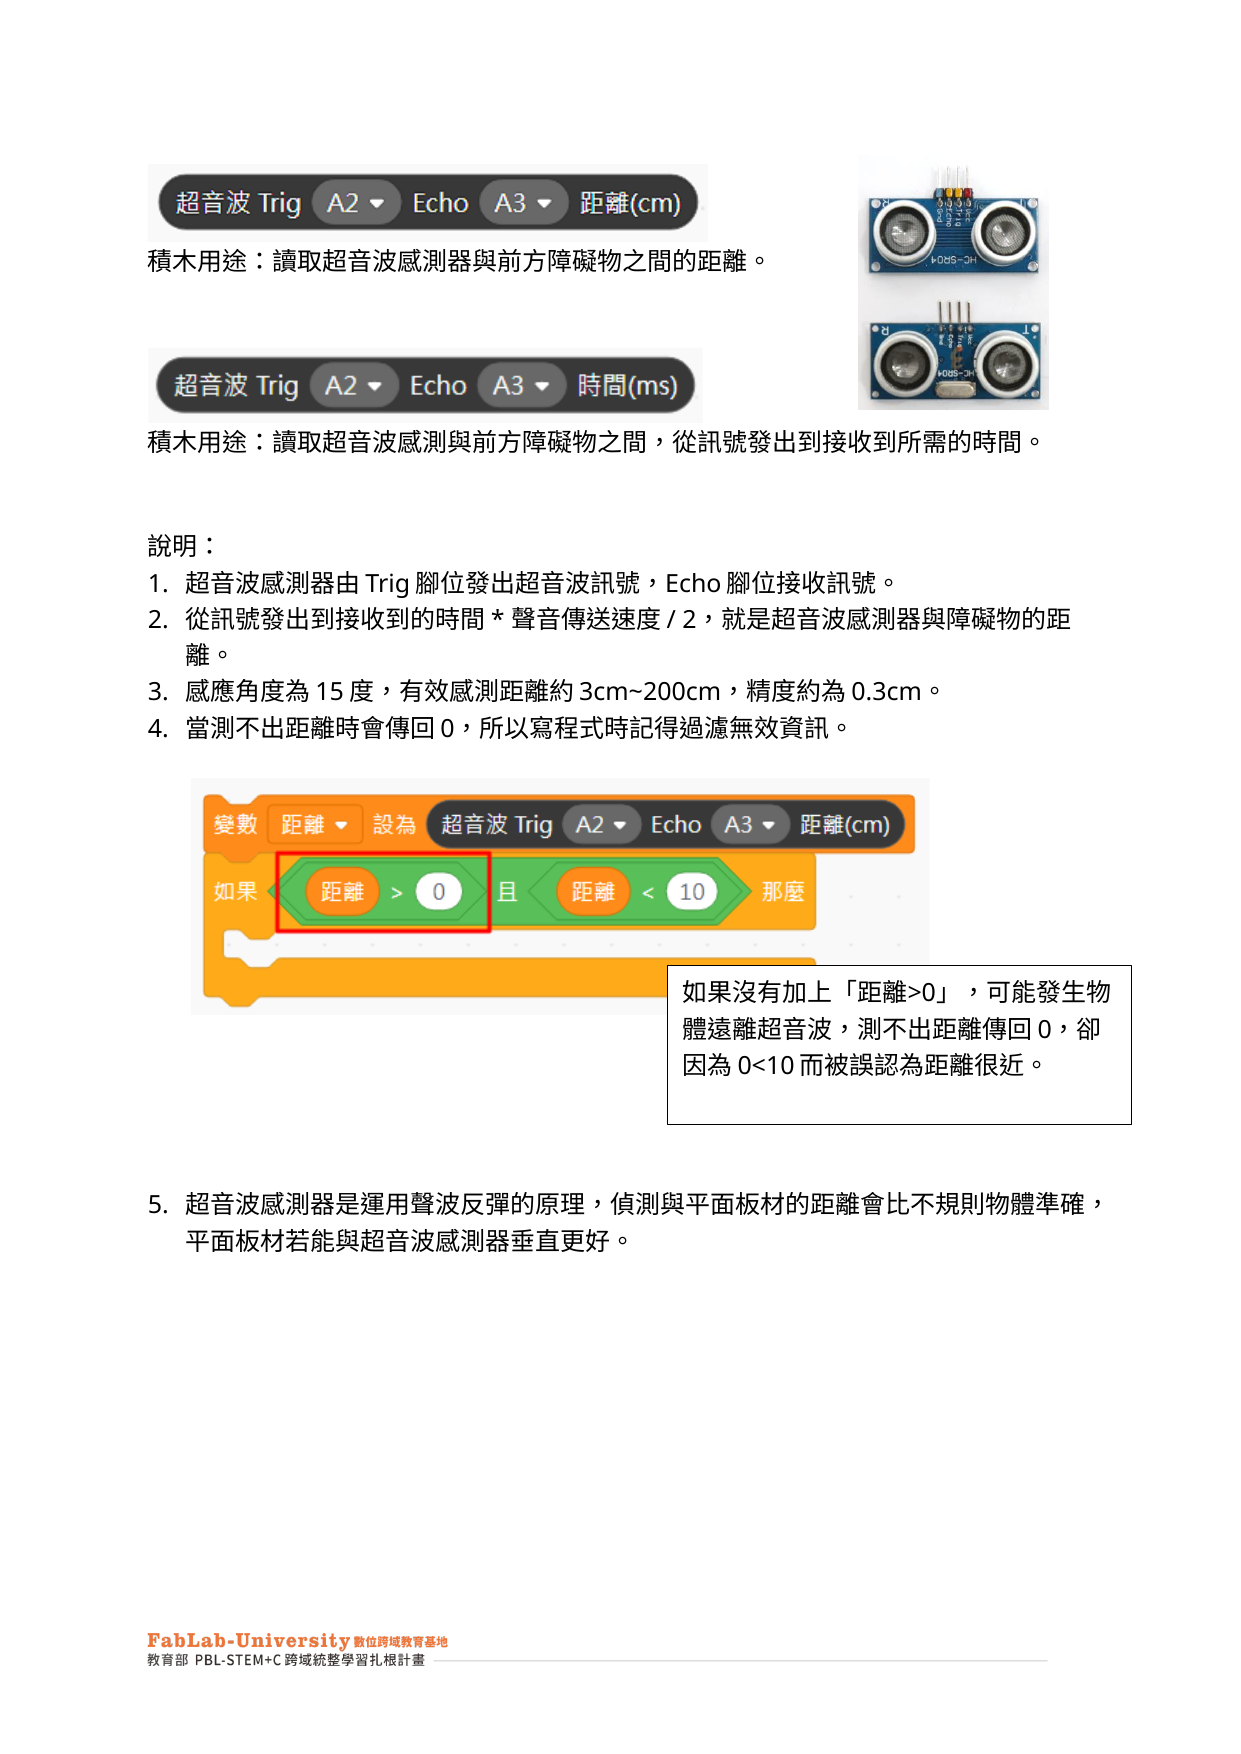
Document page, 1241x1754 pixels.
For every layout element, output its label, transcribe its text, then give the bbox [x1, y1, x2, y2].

list 感應角度為15度，有效感測距離約3cm~200cm，精度約為0.3cm。 [148, 672, 1092, 708]
list 從訊號發出到接收到的時間 * 聲音傳送速度 / 2，就是超音波感測器與障礙物的距離。 [148, 599, 1092, 672]
picture [147, 164, 709, 242]
picture [858, 155, 1049, 241]
text 積木用途：讀取超音波感測與前方障礙物之間，從訊號發出到接收到所需的時間。 [148, 422, 1092, 459]
list 超音波感測器是運用聲波反彈的原理，偵測與平面板材的距離會比不規則物體準確，平面板材若能與超音波感測器垂直更好。 [148, 1185, 1092, 1257]
picture [147, 345, 709, 423]
picture [858, 277, 1049, 410]
list 當測不出距離時會傳回0，所以寫程式時記得過濾無效資訊。 [148, 708, 1092, 744]
text 說明： [148, 527, 1092, 563]
text 積木用途：讀取超音波感測器與前方障礙物之間的距離。 [148, 241, 1092, 277]
list 超音波感測器由Trig腳位發出超音波訊號，Echo腳位接收訊號。 [148, 563, 1092, 599]
picture [147, 1633, 1048, 1666]
picture [190, 778, 930, 1015]
